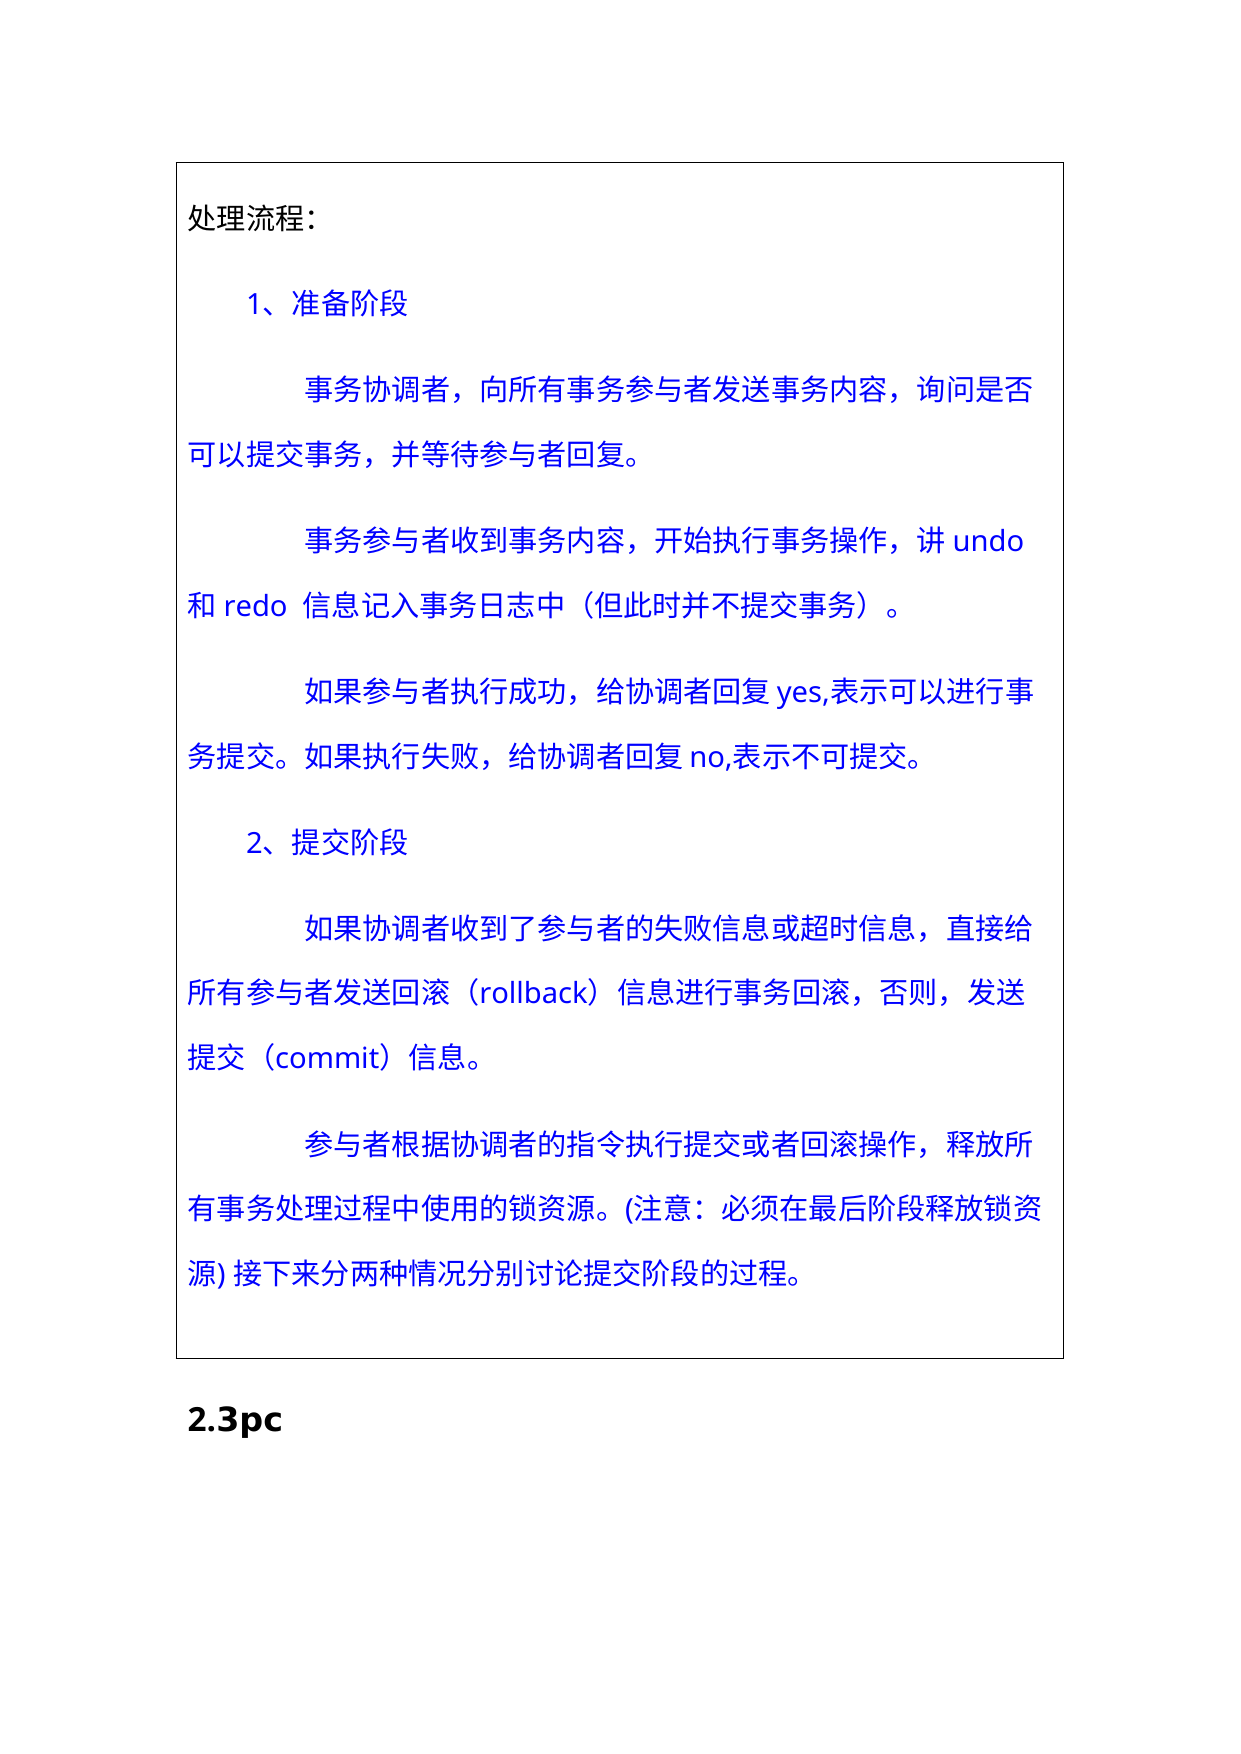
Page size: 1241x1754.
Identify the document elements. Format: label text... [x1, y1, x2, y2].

subtitle 3pc [187, 1386, 1053, 1451]
